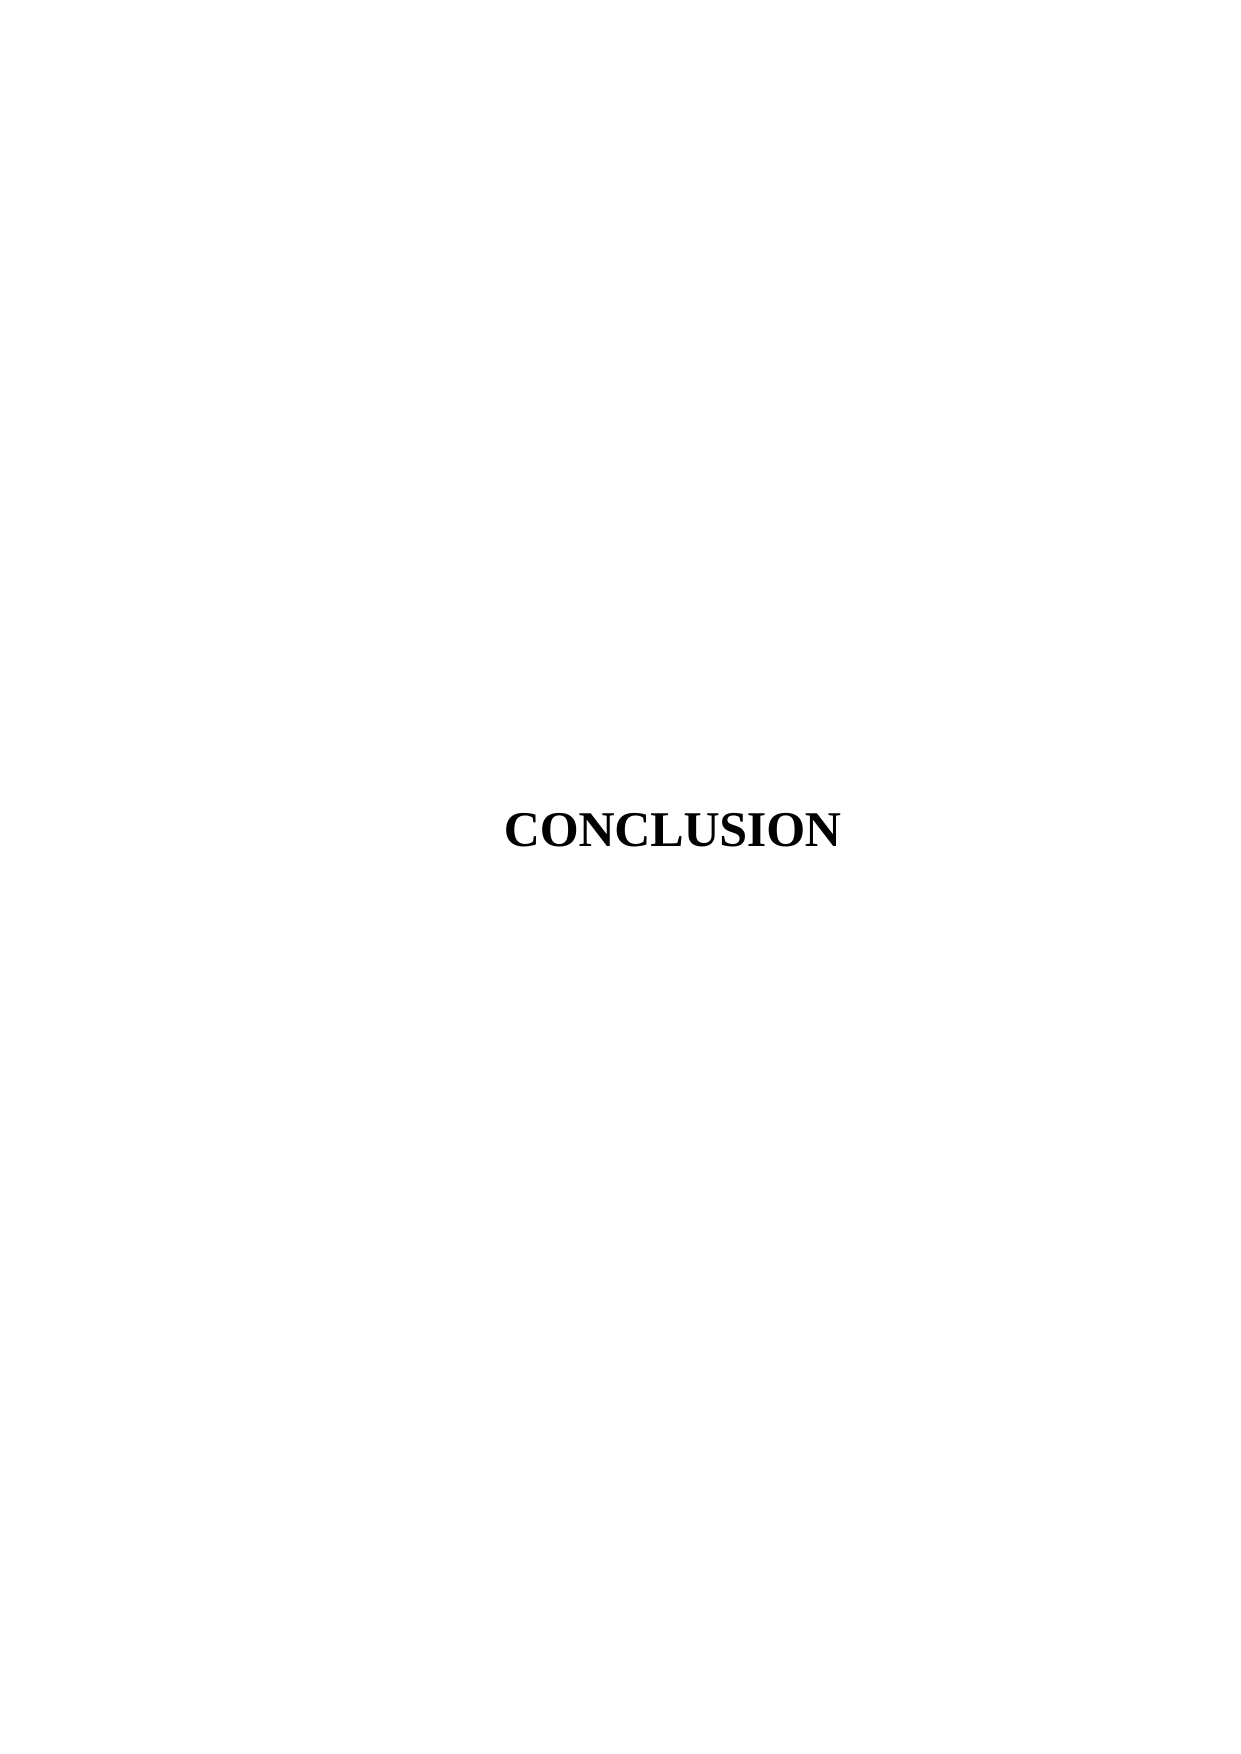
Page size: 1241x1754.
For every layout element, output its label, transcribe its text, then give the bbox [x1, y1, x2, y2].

subtitle CONCLUSION [279, 800, 1065, 857]
